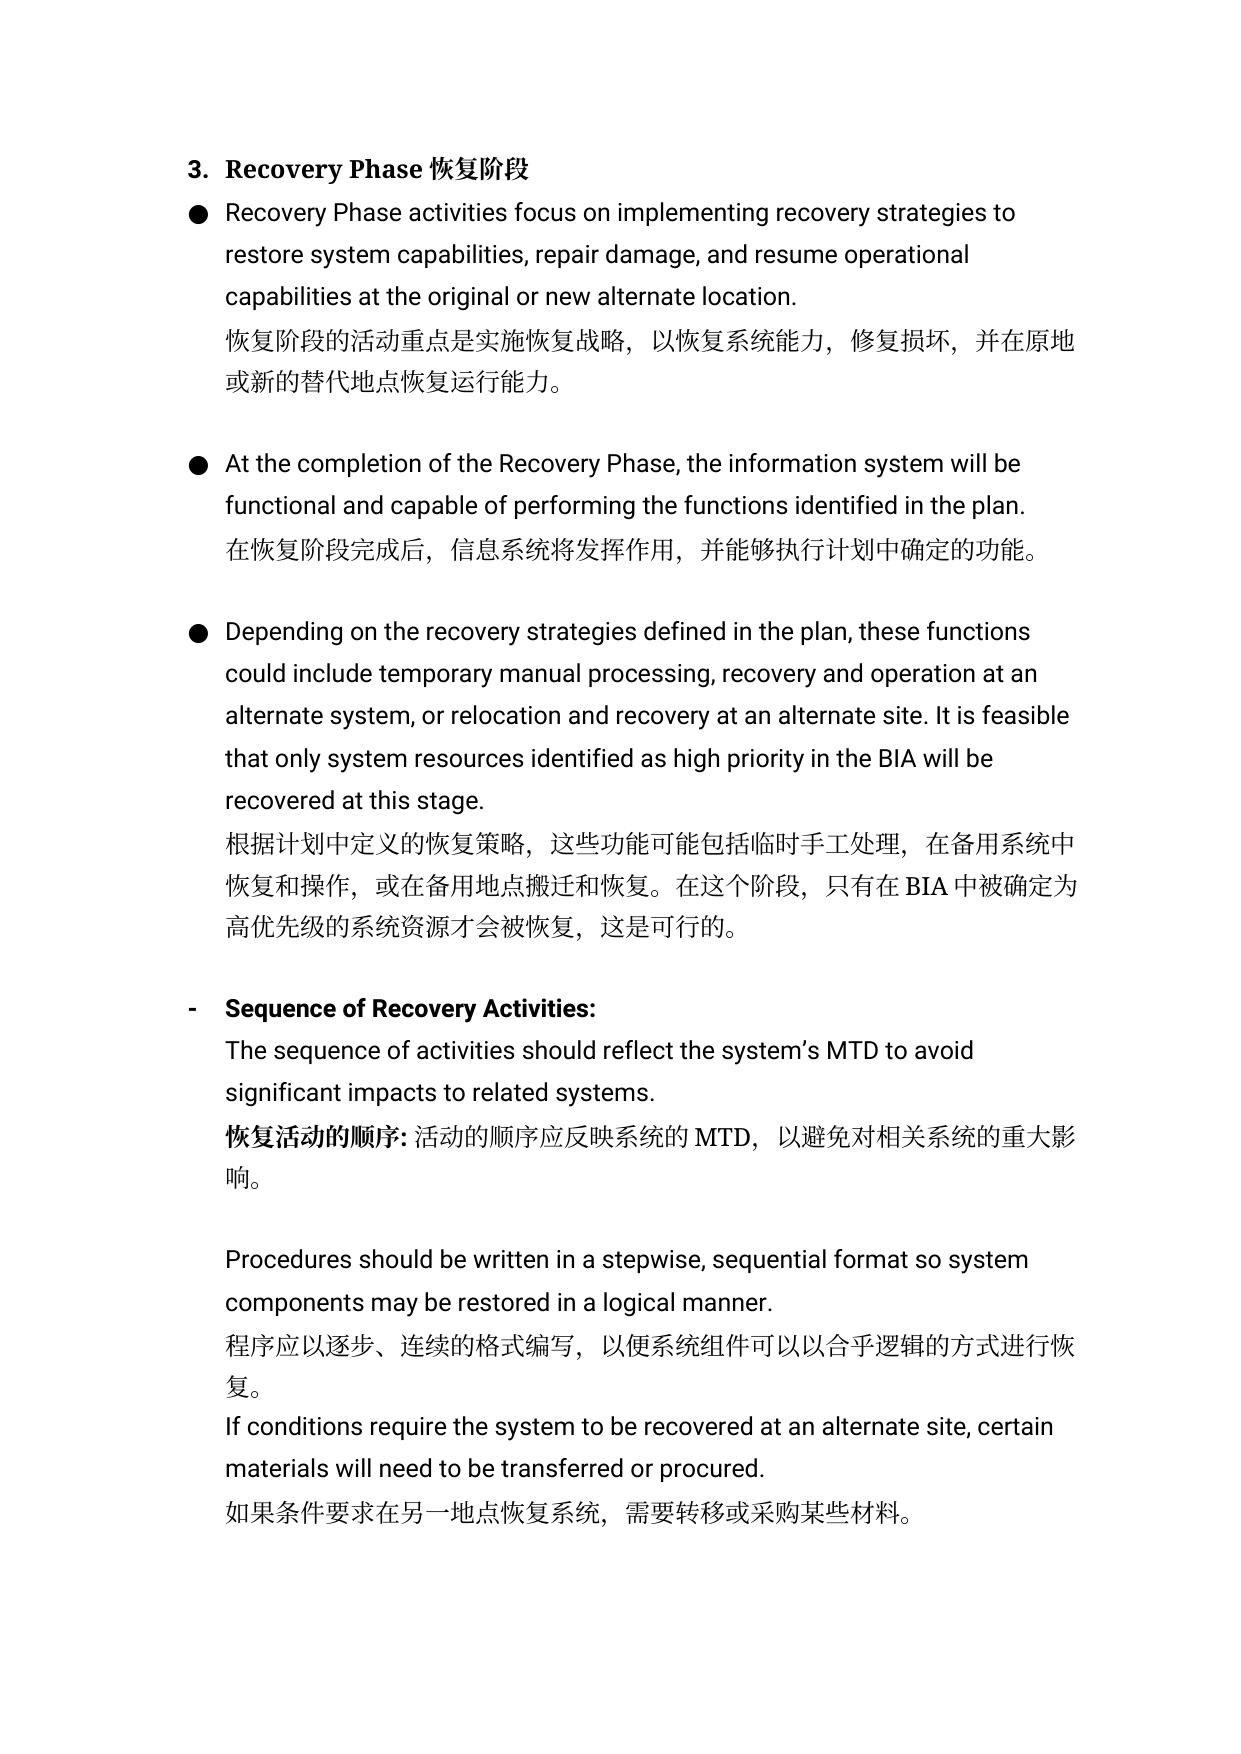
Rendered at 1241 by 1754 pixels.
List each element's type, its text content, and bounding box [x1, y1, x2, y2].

text 恢复阶段的活动重点是实施恢复战略，以恢复系统能力，修复损坏，并在原地或新的替代地点恢复运行能力。 [225, 322, 1090, 399]
text 在恢复阶段完成后，信息系统将发挥作用，并能够执行计划中确定的功能。 [225, 531, 1090, 567]
list Sequence of Recovery Activities: [187, 991, 1090, 1028]
list Depending on the recovery strategies defined in the plan, these functions could include temporary manual processing, recovery and operation at an alternate system, or relocation and recovery at an alternate site. It is feasible that only system resources identified as high priority in the BIA will be recovered at this stage. [187, 614, 1090, 820]
list Recovery Phase 恢复阶段 [187, 150, 1090, 189]
list At the completion of the Recovery Phase, the information system will be functional and capable of performing the functions identified in the plan. [187, 446, 1090, 525]
text 根据计划中定义的恢复策略，这些功能可能包括临时手工处理，在备用系统中恢复和操作，或在备用地点搬迁和恢复。在这个阶段，只有在BIA中被确定为高优先级的系统资源才会被恢复，这是可行的。 [225, 825, 1090, 944]
text 程序应以逐步、连续的格式编写，以便系统组件可以以合乎逻辑的方式进行恢复。 [225, 1327, 1090, 1404]
text Procedures should be written in a stepwise, sequential format so system components may be restored in a logical manner. [225, 1242, 1090, 1321]
list Recovery Phase activities focus on implementing recovery strategies to restore system capabilities, repair damage, and resume operational capabilities at the original or new alternate location. [187, 195, 1090, 316]
text The sequence of activities should reflect the system’s MTD to avoid significant impacts to related systems. [225, 1033, 1090, 1112]
text 恢复活动的顺序: 活动的顺序应反映系统的MTD，以避免对相关系统的重大影响。 [225, 1118, 1090, 1195]
text If conditions require the system to be recovered at an alternate site, certain materials will need to be transferred or procured. [225, 1409, 1090, 1488]
text 如果条件要求在另一地点恢复系统，需要转移或采购某些材料。 [225, 1494, 1090, 1530]
